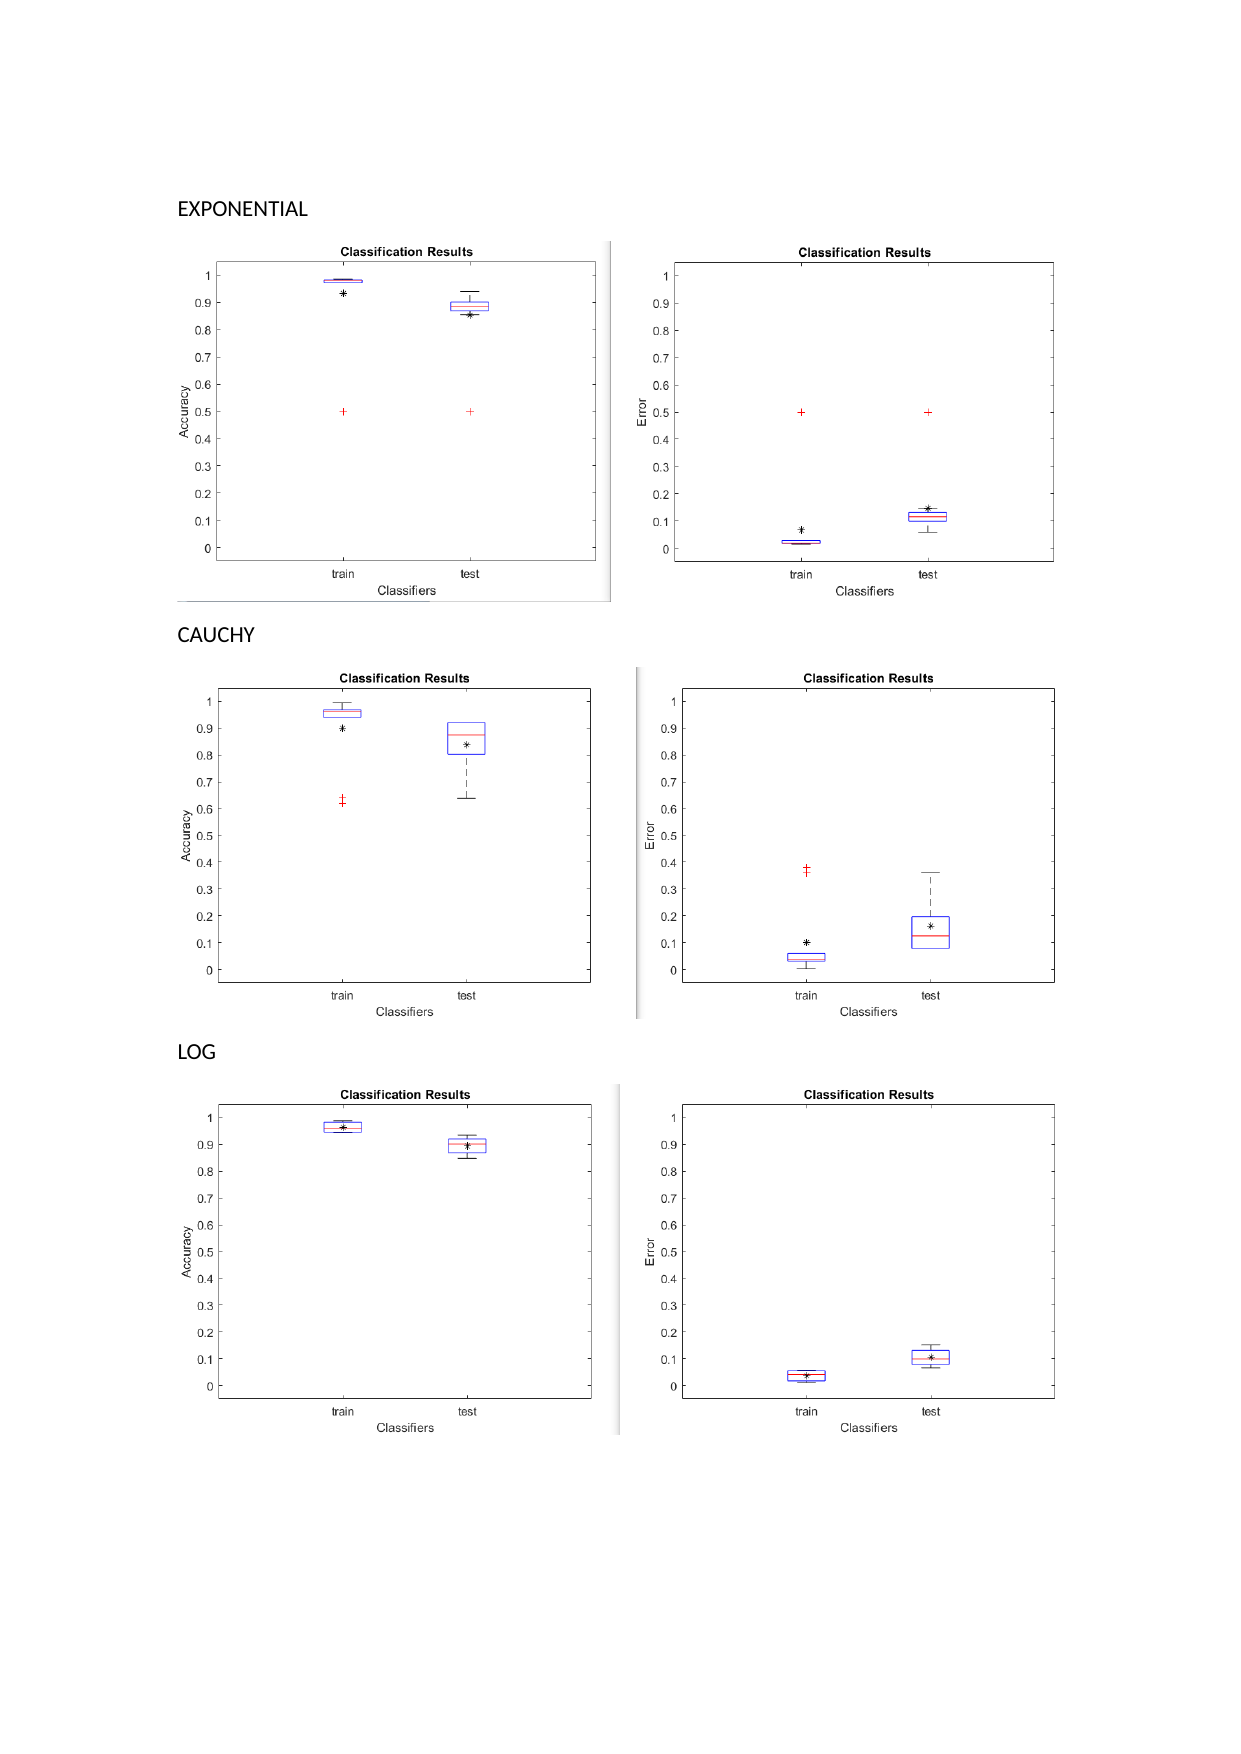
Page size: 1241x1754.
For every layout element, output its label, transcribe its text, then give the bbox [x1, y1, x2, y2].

picture [177, 241, 1063, 602]
picture [177, 667, 1062, 1019]
text CAUCHY [177, 620, 1063, 648]
text LOG [177, 1037, 1063, 1065]
text EXPONENTIAL [177, 194, 1063, 222]
picture [177, 1084, 1063, 1435]
